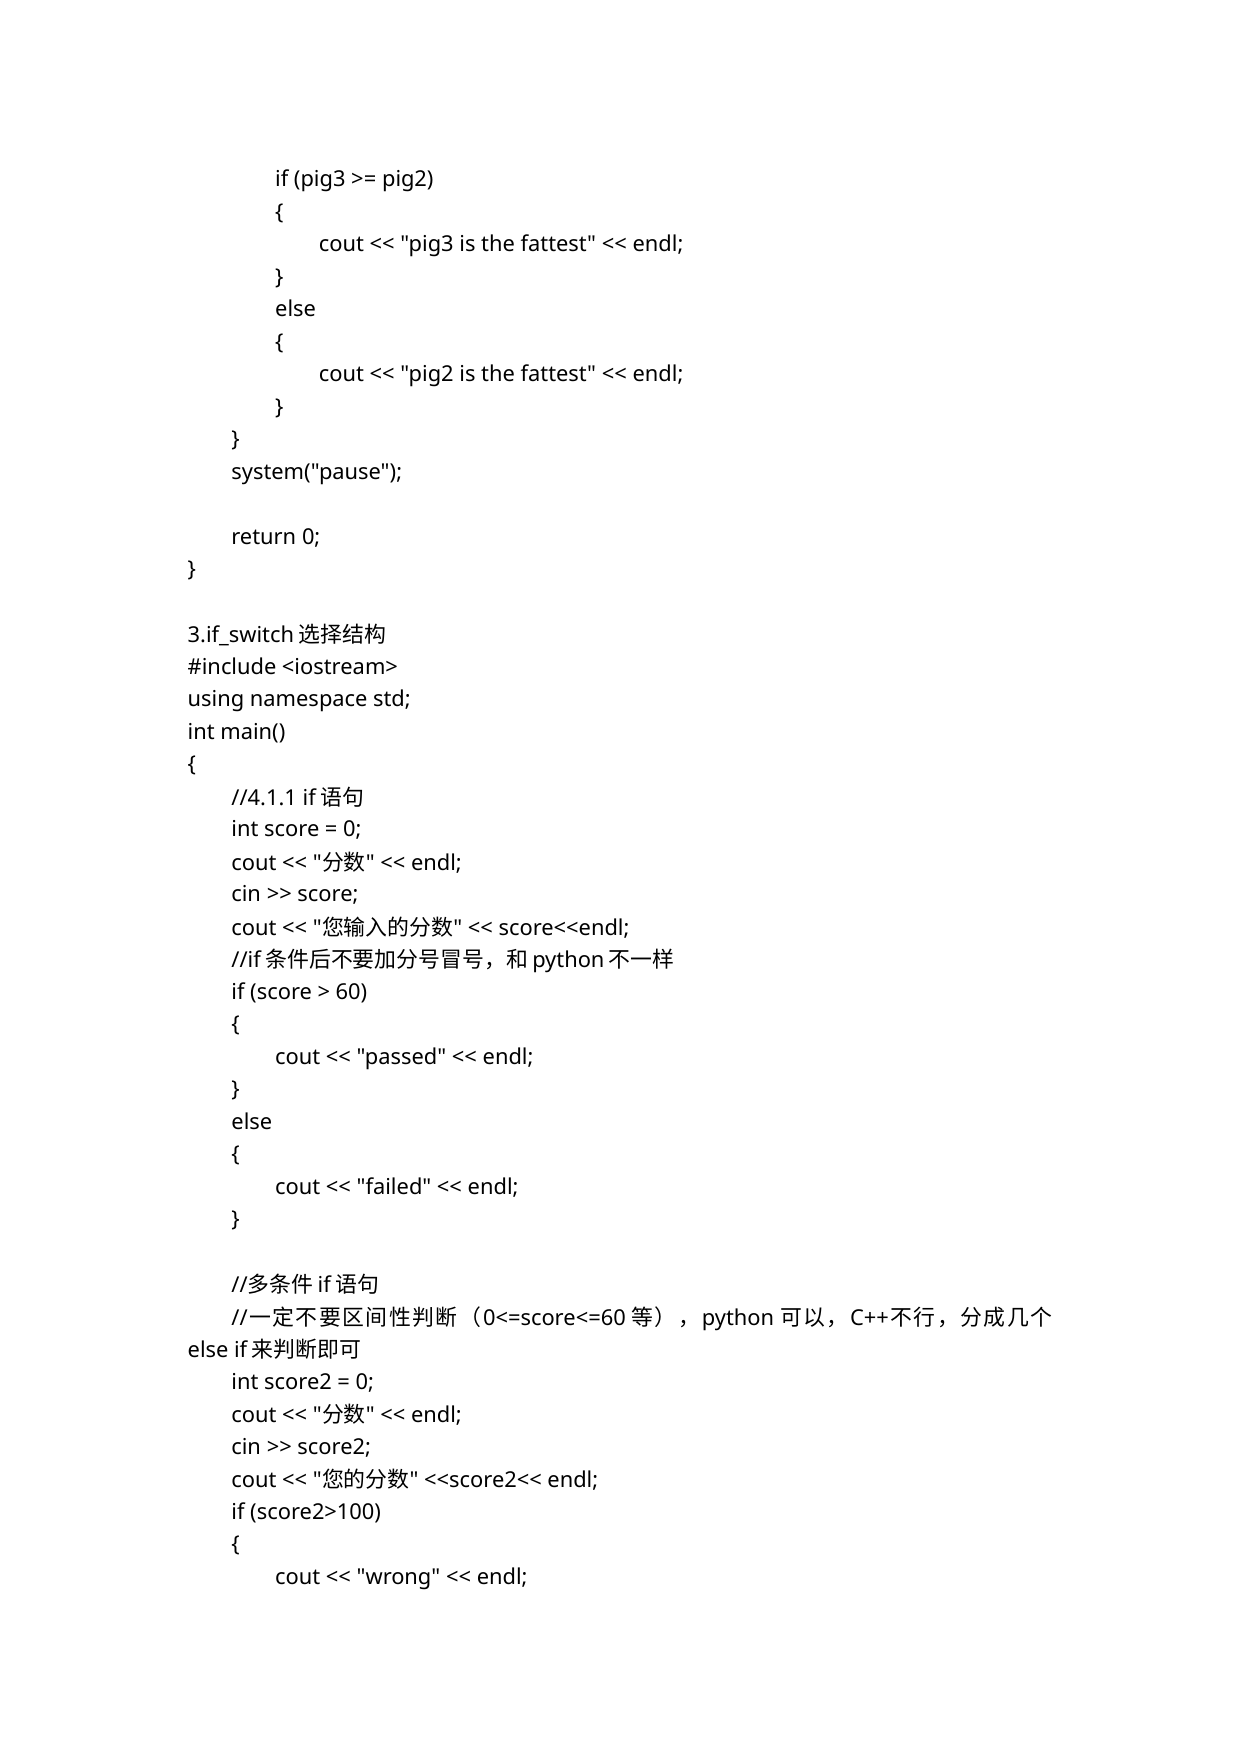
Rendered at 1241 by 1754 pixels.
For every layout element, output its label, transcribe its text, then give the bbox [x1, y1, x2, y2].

text } [187, 1072, 1053, 1104]
text } [187, 389, 1053, 422]
text { [187, 1007, 1053, 1039]
text } [187, 259, 1053, 292]
text else [187, 1104, 1053, 1137]
text cout << "pig2 is the fattest" << endl; [187, 357, 1053, 389]
text #include <iostream> [187, 649, 1053, 682]
text if (pig3 >= pig2) [187, 162, 1053, 194]
text { [187, 324, 1053, 357]
text cout << "您的分数" <<score2<< endl; [187, 1462, 1053, 1494]
text { [187, 194, 1053, 227]
text { [187, 1137, 1053, 1169]
text //多条件if语句 [187, 1267, 1053, 1299]
text return 0; [187, 519, 1053, 552]
text int main() [187, 714, 1053, 747]
text int score2 = 0; [187, 1364, 1053, 1397]
text system("pause"); [187, 454, 1053, 487]
text cout << "pig3 is the fattest" << endl; [187, 227, 1053, 259]
text cin >> score; [187, 877, 1053, 909]
text int score = 0; [187, 812, 1053, 844]
text } [187, 422, 1053, 454]
text cout << "passed" << endl; [187, 1039, 1053, 1072]
text cin >> score2; [187, 1429, 1053, 1462]
text 3.if_switch选择结构 [187, 617, 1053, 649]
text else [187, 292, 1053, 324]
text cout << "wrong" << endl; [187, 1559, 1053, 1592]
text //4.1.1 if语句 [187, 779, 1053, 812]
text cout << "分数" << endl; [187, 1397, 1053, 1429]
text //一定不要区间性判断（0<=score<=60等），python可以，C++不行，分成几个else if来判断即可 [187, 1299, 1053, 1364]
text { [187, 747, 1053, 779]
text if (score2>100) [187, 1494, 1053, 1527]
text } [187, 1202, 1053, 1234]
text } [187, 552, 1053, 584]
text cout << "failed" << endl; [187, 1169, 1053, 1202]
text cout << "分数" << endl; [187, 844, 1053, 877]
text cout << "您输入的分数" << score<<endl; [187, 909, 1053, 942]
text //if条件后不要加分号冒号，和python不一样 [187, 942, 1053, 974]
text using namespace std; [187, 682, 1053, 714]
text if (score > 60) [187, 974, 1053, 1007]
text { [187, 1527, 1053, 1559]
